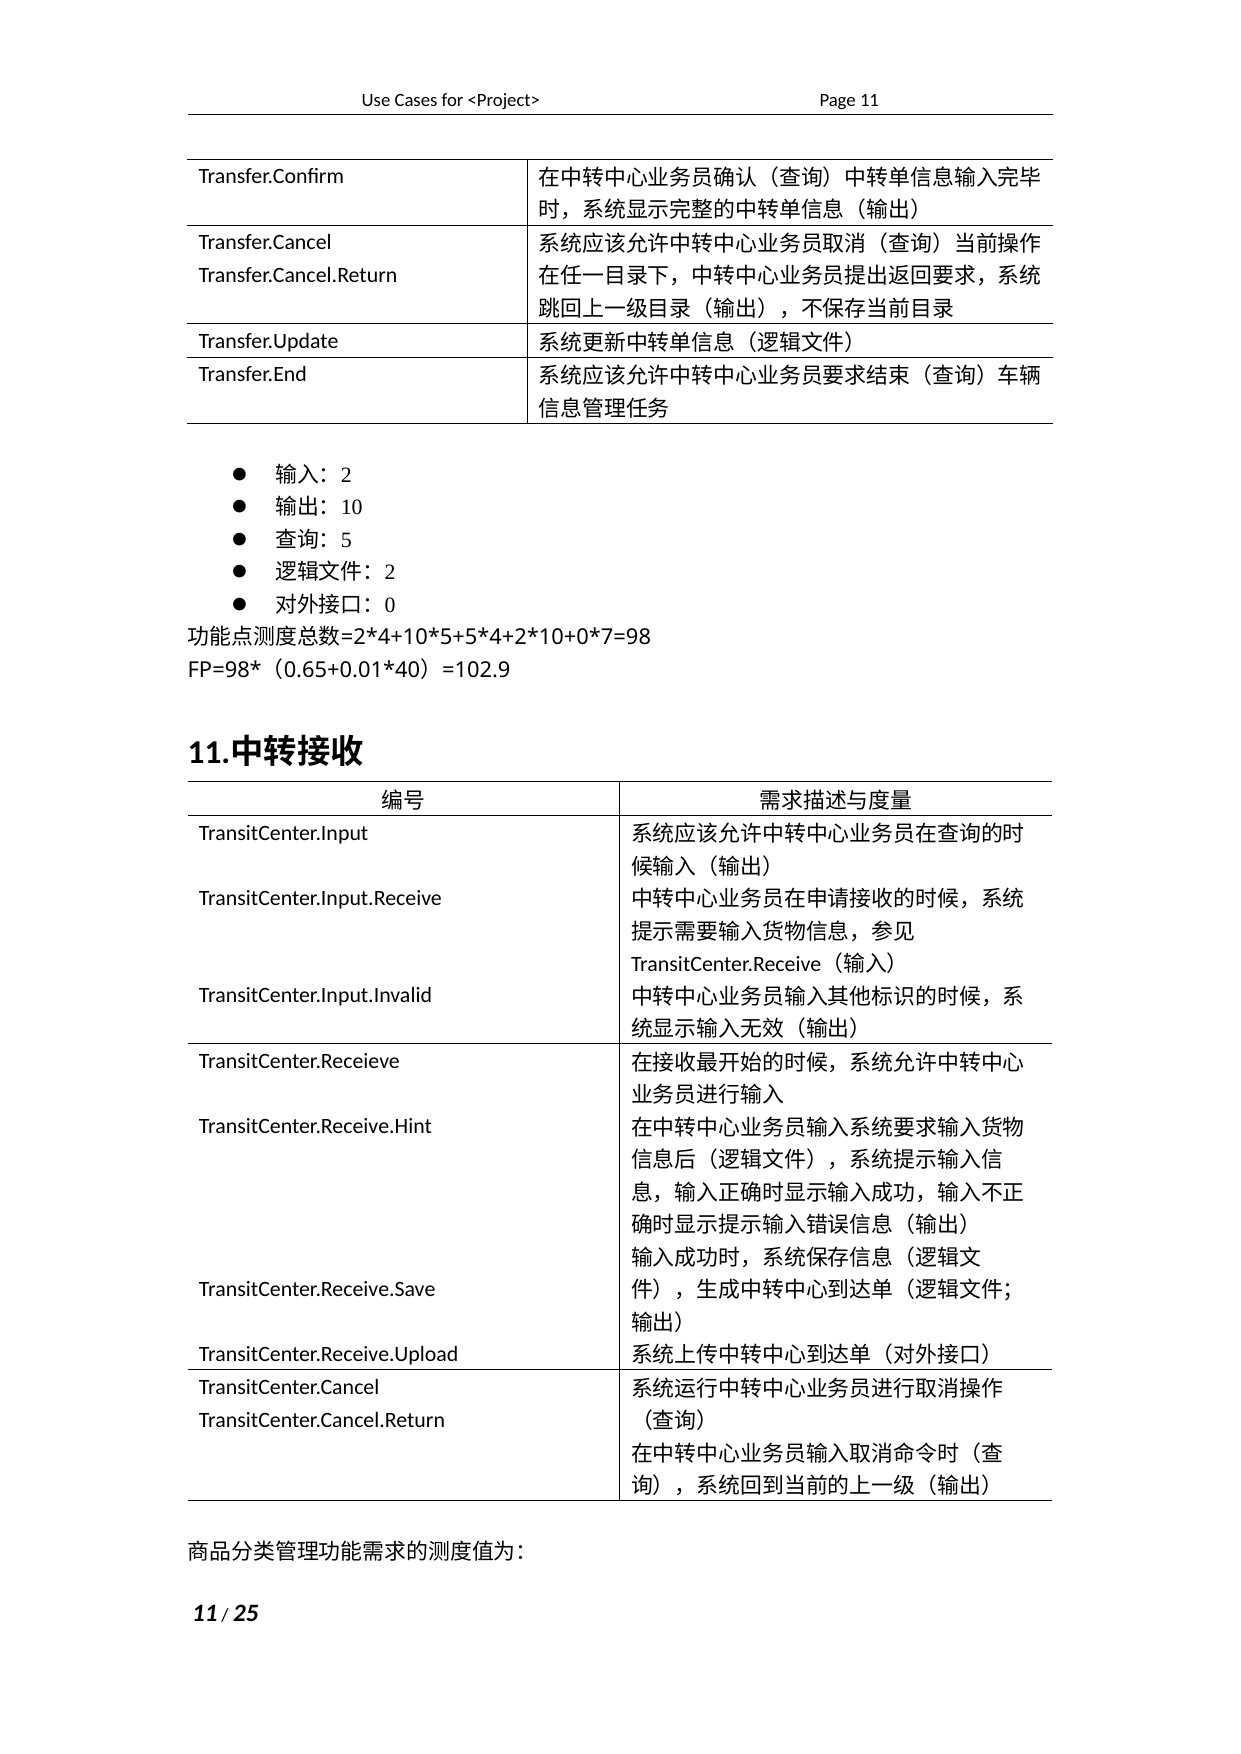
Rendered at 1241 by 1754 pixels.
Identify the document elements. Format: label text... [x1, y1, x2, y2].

list 对外接口：0 [231, 586, 1053, 619]
table_cell 系统更新中转单信息（逻辑文件） [528, 324, 1053, 357]
table_cell 系统应该允许中转中心业务员要求结束（查询）车辆信息管理任务 [528, 358, 1053, 423]
table_cell 系统应该允许中转中心业务员取消（查询）当前操作 在任一目录下，中转中心业务员提出返回要求，系统跳回上一级目录（输出），不保存当前目录 [528, 226, 1053, 323]
table_cell 在接收最开始的时候，系统允许中转中心业务员进行输入 在中转中心业务员输入系统要求输入货物信息后（逻辑文件），系统提示输入信息，输入正确时显示输入成功，输入不正确时显示提示输入错误信息（输出） 输入成功时，系统保存信息（逻辑文件），生成中转中心到达单（逻辑文件；输出） 系统上传中转中心到达单（对外接口） [620, 1044, 1052, 1369]
table_cell TransitCenter.Cancel TransitCenter.Cancel.Return [188, 1370, 619, 1500]
table_cell 系统应该允许中转中心业务员在查询的时候输入（输出） 中转中心业务员在申请接收的时候，系统提示需要输入货物信息，参见TransitCenter.Receive（输入） 中转中心业务员输入其他标识的时候，系统显示输入无效（输出） [620, 816, 1052, 1043]
text 功能点测度总数=2*4+10*5+5*4+2*10+0*7=98 [187, 619, 1053, 651]
list 输出：10 [231, 489, 1053, 521]
text 11.中转接收 [187, 716, 1053, 781]
text 商品分类管理功能需求的测度值为： [187, 1534, 1053, 1566]
table_header 需求描述与度量 [620, 782, 1052, 815]
table_cell Transfer.Cancel Transfer.Cancel.Return [187, 226, 527, 323]
list 逻辑文件：2 [231, 554, 1053, 586]
table_cell TransitCenter.Input TransitCenter.Input.Receive TransitCenter.Input.Invalid [188, 816, 619, 1043]
table_cell TransitCenter.Receieve TransitCenter.Receive.Hint TransitCenter.Receive.Save TransitCenter.Receive.Upload [188, 1044, 619, 1369]
text FP=98*（0.65+0.01*40）=102.9 [187, 651, 1053, 684]
table_cell Transfer.Confirm [187, 160, 527, 224]
table_header 编号 [188, 782, 619, 815]
table_cell Transfer.Update [187, 324, 527, 357]
table_cell 系统运行中转中心业务员进行取消操作（查询） 在中转中心业务员输入取消命令时（查询），系统回到当前的上一级（输出） [620, 1370, 1052, 1500]
table_cell Transfer.End [187, 358, 527, 423]
table_cell 在中转中心业务员确认（查询）中转单信息输入完毕时，系统显示完整的中转单信息（输出） [528, 160, 1053, 224]
list 输入：2 [231, 456, 1053, 489]
list 查询：5 [231, 521, 1053, 554]
